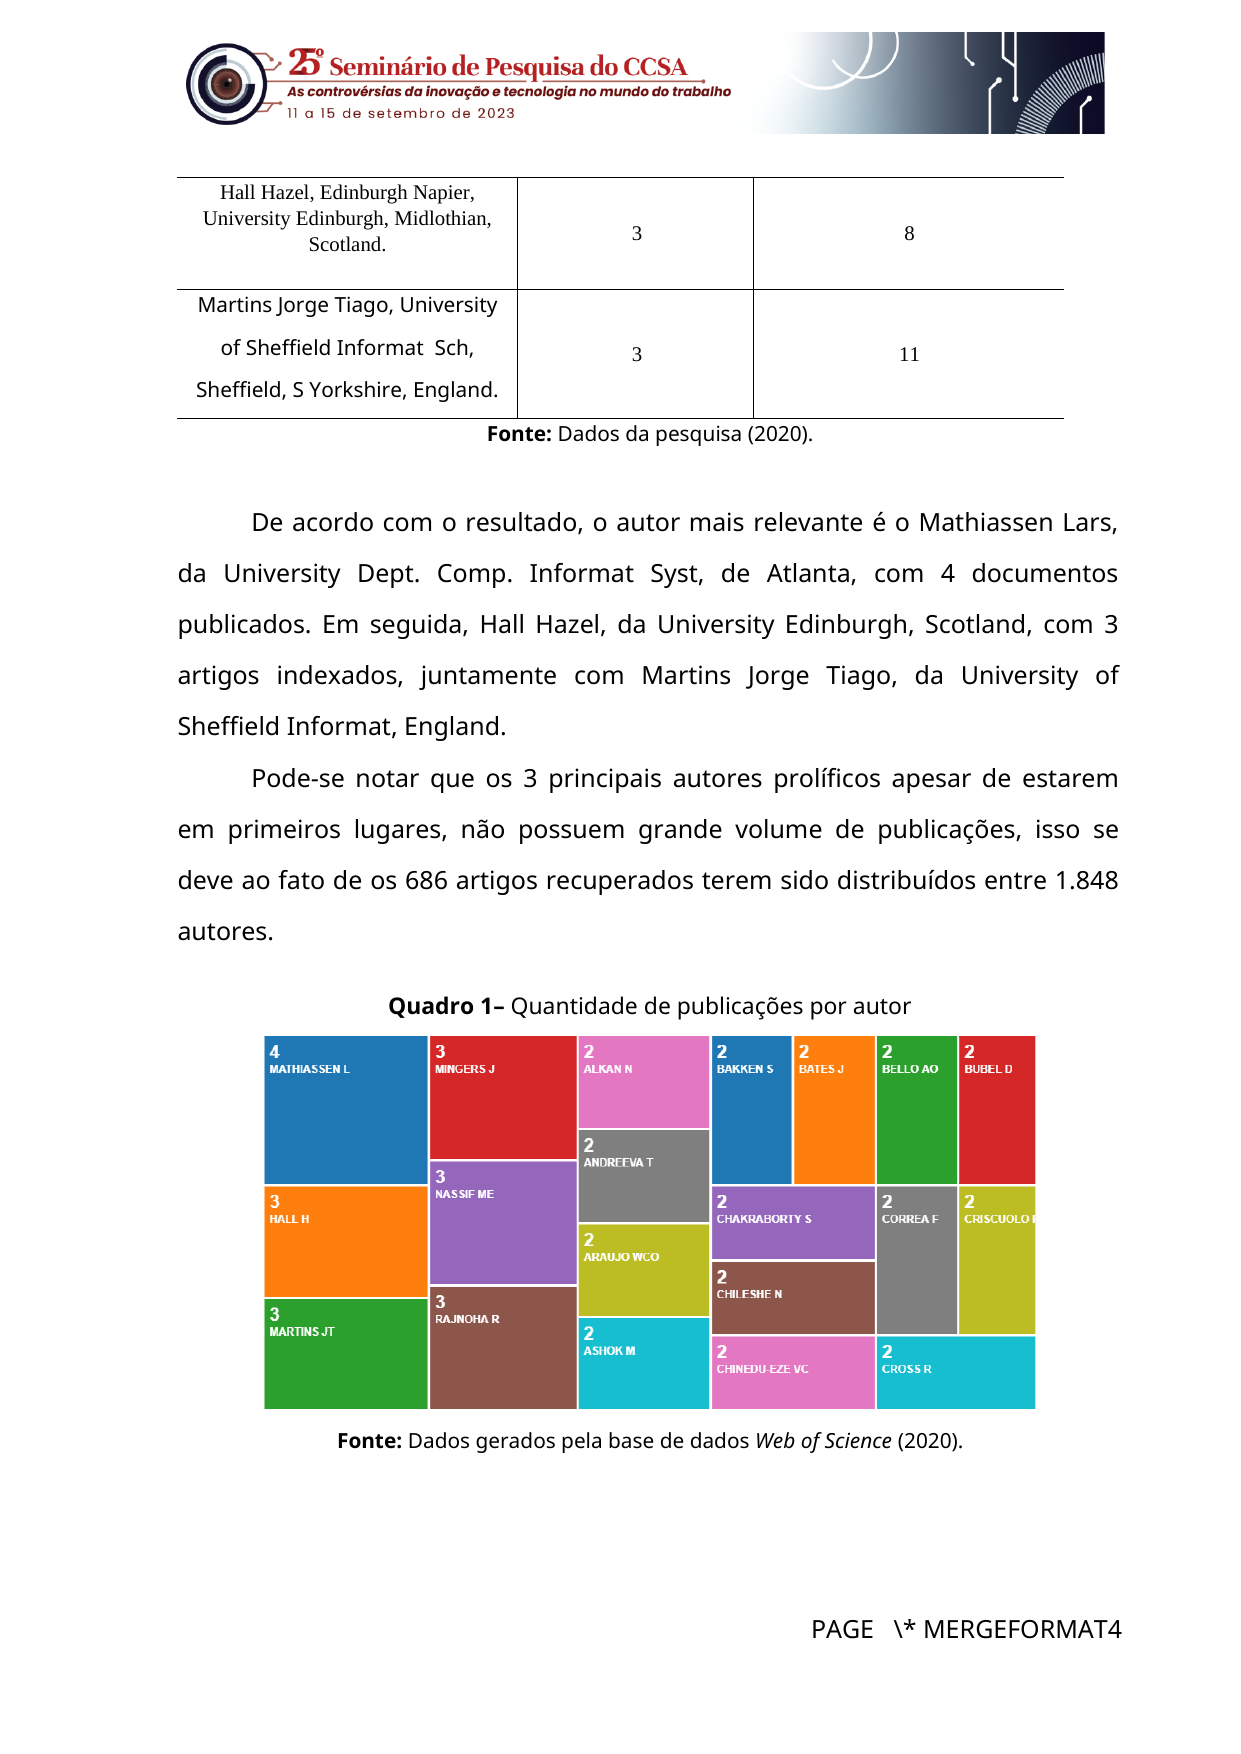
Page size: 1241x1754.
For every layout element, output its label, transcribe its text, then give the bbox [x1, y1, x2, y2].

table_cell Hall Hazel, Edinburgh Napier, University Edinburgh, Midlothian, Scotland. [177, 178, 517, 289]
picture [173, 32, 1105, 133]
table_cell Martins Jorge Tiago, University of Sheffield Informat Sch, Sheffield, S Yorkshire, England. [177, 290, 517, 418]
text Fonte: Dados gerados pela base de dados Web of Science (2020). [177, 1426, 1123, 1455]
table_cell 3 [518, 290, 753, 418]
text Pode-se notar que os 3 principais autores prolíficos apesar de estarem em primeiros lugares, não possuem grande volume de publicações, isso se deve ao fato de os 686 artigos recuperados terem sido distribuídos entre 1.848 autores. [177, 761, 1120, 948]
picture [263, 1036, 1036, 1409]
text Quadro 1– Quantidade de publicações por autor [177, 990, 1122, 1021]
table_cell 11 [754, 290, 1064, 418]
table_cell 3 [518, 178, 753, 289]
text De acordo com o resultado, o autor mais relevante é o Mathiassen Lars, da University Dept. Comp. Informat Syst, de Atlanta, com 4 documentos publicados. Em seguida, Hall Hazel, da University Edinburgh, Scotland, com 3 artigos indexados, juntamente com Martins Jorge Tiago, da University of Sheffield Informat, England. [177, 505, 1120, 743]
table_cell 8 [754, 178, 1064, 289]
text Fonte: Dados da pesquisa (2020). [177, 419, 1123, 447]
